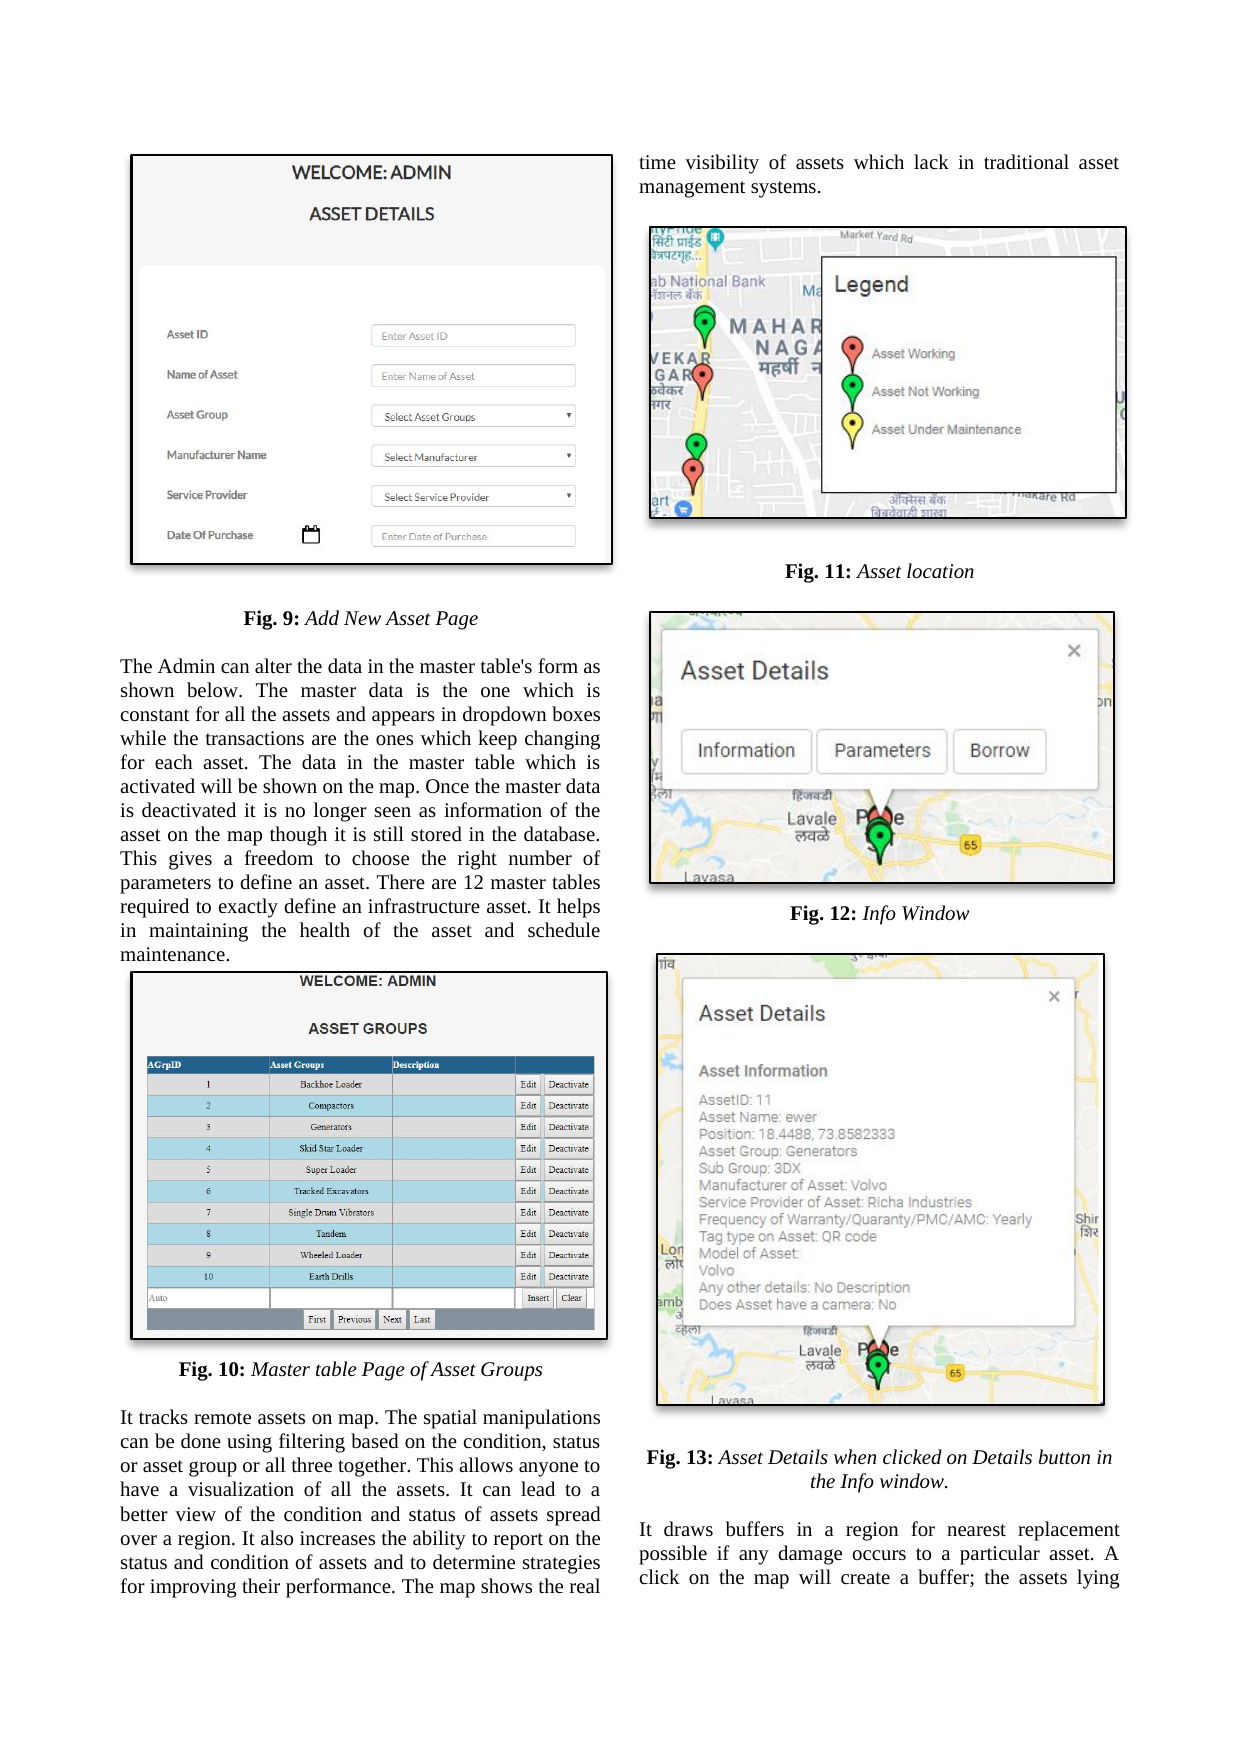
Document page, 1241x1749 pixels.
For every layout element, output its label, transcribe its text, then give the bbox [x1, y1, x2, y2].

text Fig. 13: Asset Details when clicked on Details button in the Info window. [639, 1445, 1120, 1493]
picture [658, 955, 1103, 1404]
text The Admin can alter the data in the master table's form as shown below. The master data is the one which is constant for all the assets and appears in dropdown boxes while the transactions are the ones which keep changing for each asset. The data in the master table which is activated will be shown on the map. Once the master data is deactivated it is no longer seen as information of the asset on the map though it is still stored in the database. This gives a freedom to choose the right number of parameters to define an asset. There are 12 master tables required to exactly define an infrastructure asset. It helps in maintaining the health of the asset and schedule maintenance. [120, 653, 601, 966]
text Fig. 12: Info Window [639, 901, 1120, 925]
text Fig. 10: Master table Page of Asset Groups [120, 1357, 601, 1381]
picture [133, 973, 606, 1338]
text Fig. 9: Add New Asset Page [120, 605, 601, 629]
picture [651, 613, 1113, 882]
picture [651, 228, 1125, 517]
text Fig. 11: Asset location [639, 559, 1120, 583]
text It tracks remote assets on map. The spatial manipulations can be done using filtering based on the condition, status or asset group or all three together. This allows anyone to have a visualization of all the assets. It can lead to a better view of the condition and status of assets spread over a region. It also increases the ability to report on the status and condition of assets and to determine strategies for improving their performance. The map shows the real time visibility of assets which lack in traditional asset management systems. [120, 1405, 601, 1598]
picture [133, 156, 611, 563]
